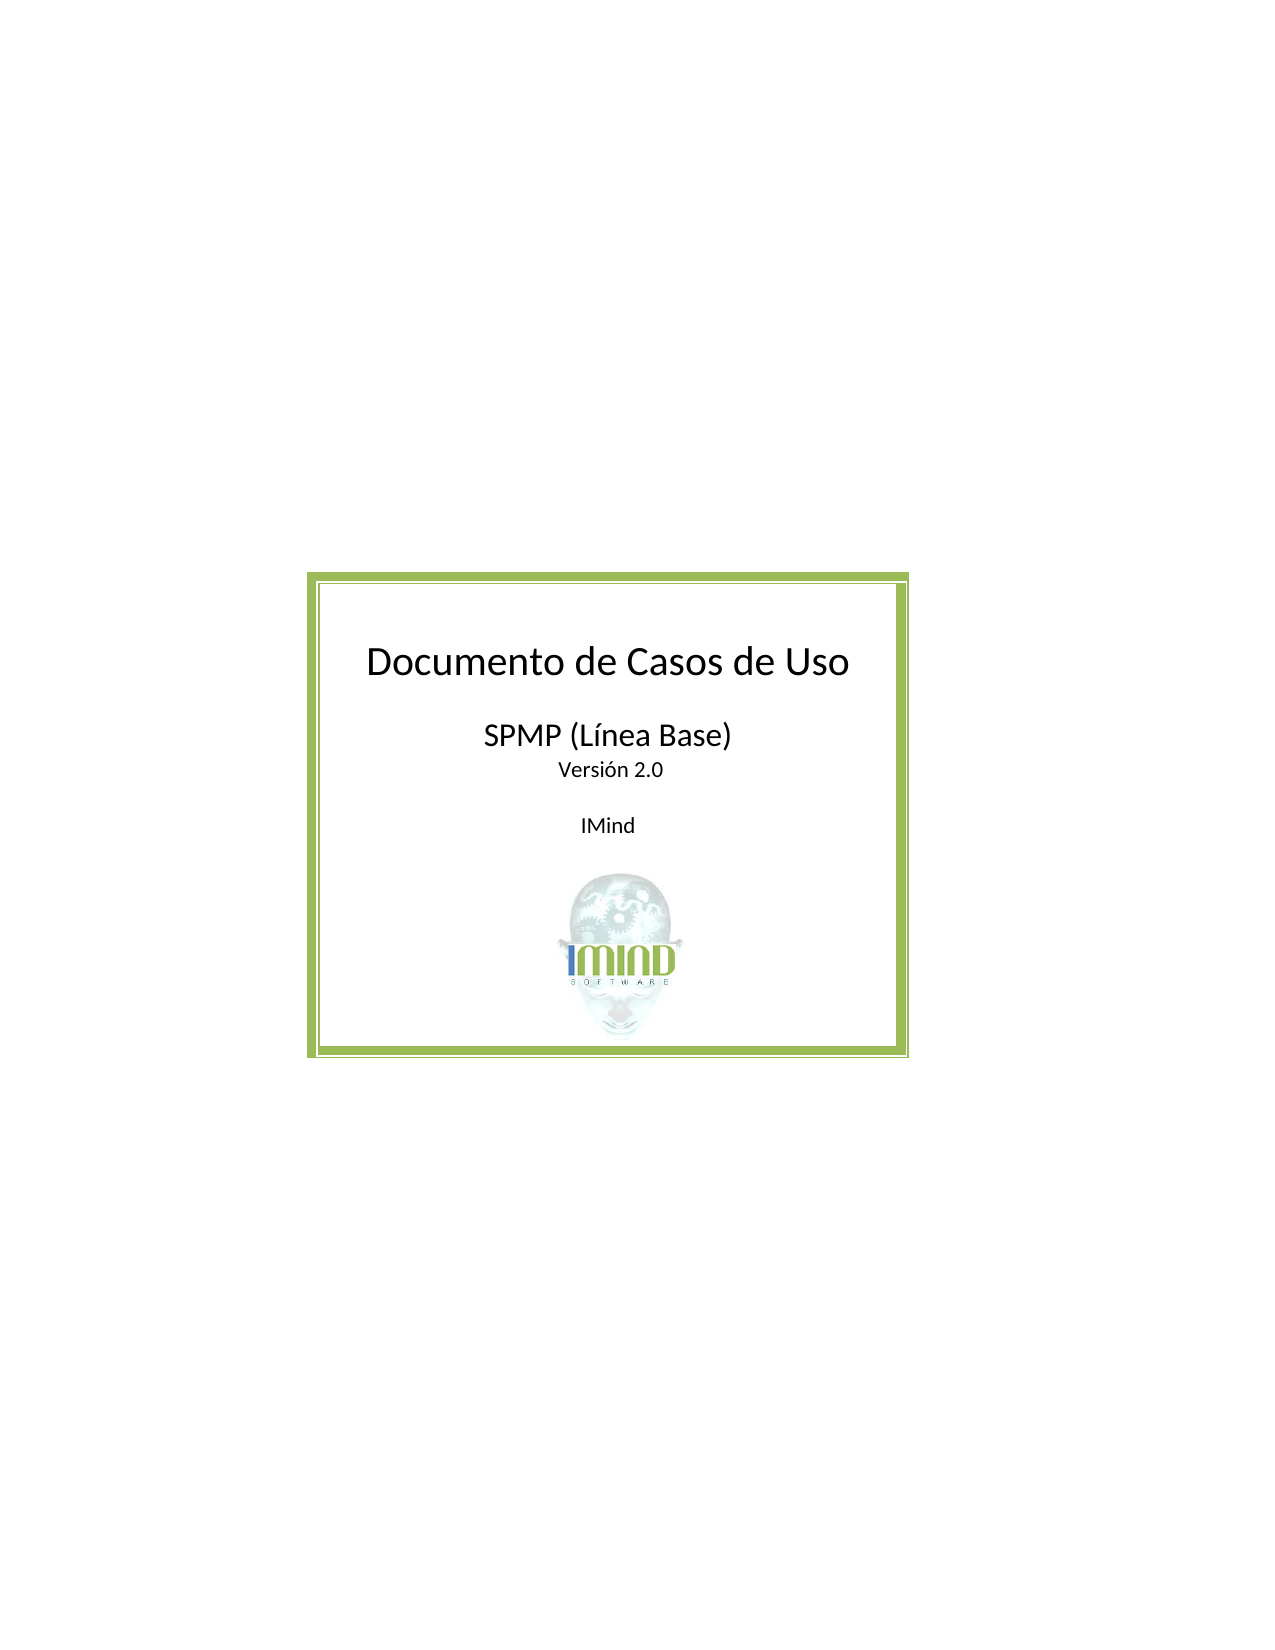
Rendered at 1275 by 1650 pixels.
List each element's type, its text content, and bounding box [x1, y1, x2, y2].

table_header Documento de Casos de Uso SPMP (Línea Base) Versión 2.0 IMind [320, 584, 896, 1046]
picture [556, 873, 693, 1046]
